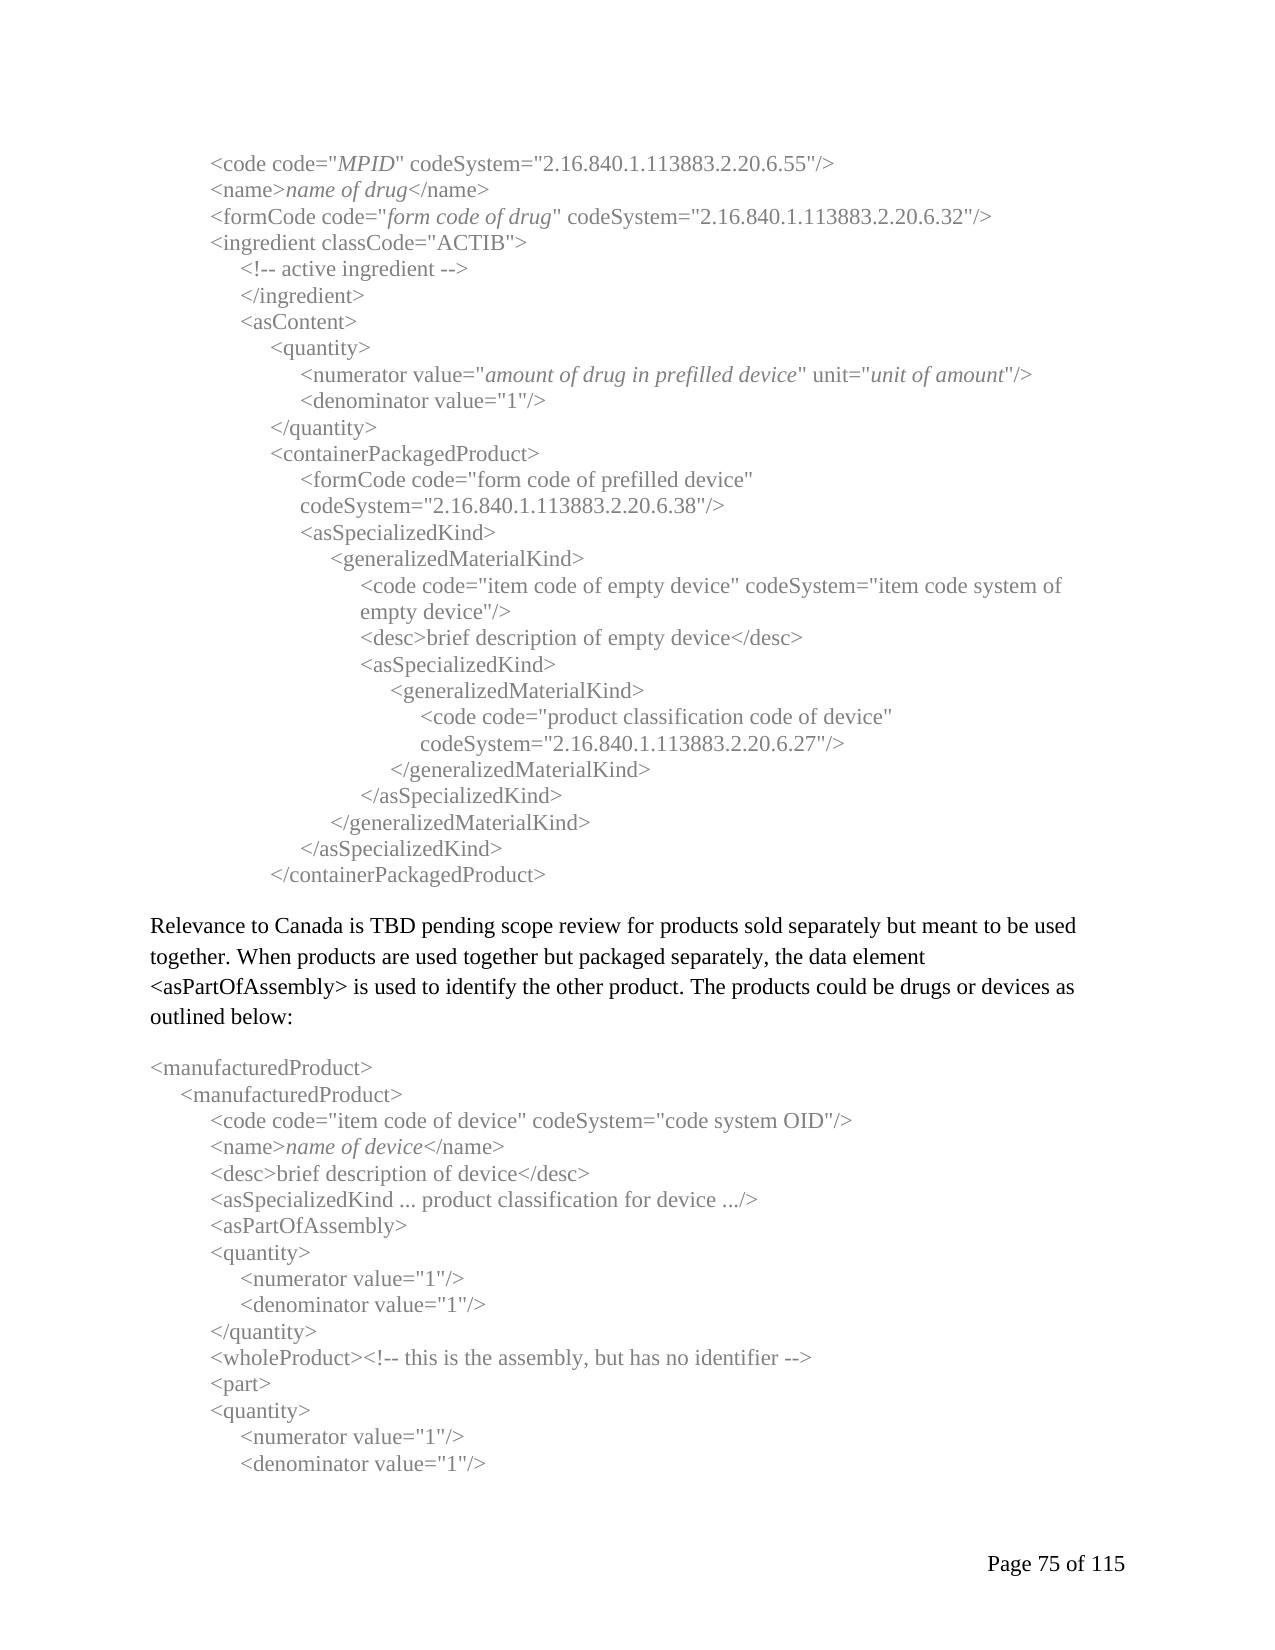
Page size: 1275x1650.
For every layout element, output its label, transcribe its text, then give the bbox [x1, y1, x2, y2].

text Relevance to Canada is TBD pending scope review for products sold separately but meant to be used together. When products are used together but packaged separately, the data element <asPartOfAssembly> is used to identify the other product. The products could be drugs or devices as outlined below: [150, 913, 1125, 1029]
text <quantity> [270, 334, 1125, 361]
text <asSpecializedKind> [300, 519, 1125, 545]
text <asPartOfAssembly> [210, 1212, 1125, 1239]
text <asSpecializedKind ... product classification for device .../> [210, 1186, 1125, 1212]
text <generalizedMaterialKind> [330, 545, 1125, 572]
text </asSpecializedKind> [360, 782, 1125, 809]
text <part> [210, 1371, 1125, 1397]
text <manufacturedProduct> [150, 1054, 1125, 1081]
text <code code="item code of empty device" codeSystem="item code system of empty device"/> [360, 572, 1125, 624]
text </asSpecializedKind> [300, 835, 1125, 862]
text </ingredient> [240, 282, 1125, 308]
text <quantity> [210, 1239, 1125, 1265]
text <generalizedMaterialKind> [390, 677, 1125, 703]
text <ingredient classCode="ACTIB"> [210, 229, 1125, 255]
text <manufacturedProduct> [180, 1081, 1125, 1107]
text <name>name of drug</name> [210, 176, 1125, 203]
text <numerator value="amount of drug in prefilled device" unit="unit of amount"/> <denominator value="1"/> [300, 361, 1125, 413]
text <numerator value="1"/> [240, 1265, 1125, 1291]
text <quantity> [210, 1397, 1125, 1423]
text </quantity> [270, 413, 1125, 440]
text </quantity> [210, 1318, 1125, 1344]
text <asSpecializedKind> [360, 651, 1125, 677]
text <wholeProduct><!-- this is the assembly, but has no identifier --> [210, 1344, 1125, 1371]
text <formCode code="form code of prefilled device" codeSystem="2.16.840.1.113883.2.20.6.38"/> [300, 466, 1125, 519]
text <desc>brief description of device</desc> [210, 1160, 1125, 1186]
text <denominator value="1"/> [240, 1449, 1125, 1476]
text <!-- active ingredient --> [240, 255, 1125, 282]
text <formCode code="form code of drug" codeSystem="2.16.840.1.113883.2.20.6.32"/> [210, 203, 1125, 229]
text <name>name of device</name> [210, 1133, 1125, 1160]
text </containerPackagedProduct> [270, 862, 1125, 888]
text <asContent> [240, 308, 1125, 334]
text <code code="item code of device" codeSystem="code system OID"/> [210, 1107, 1125, 1133]
text <numerator value="1"/> [240, 1423, 1125, 1449]
text <code code="MPID" codeSystem="2.16.840.1.113883.2.20.6.55"/> [210, 150, 1125, 176]
text <containerPackagedProduct> [270, 440, 1125, 466]
text <desc>brief description of empty device</desc> [360, 624, 1125, 651]
text </generalizedMaterialKind> [390, 756, 1125, 782]
text <code code="product classification code of device" codeSystem="2.16.840.1.113883.2.20.6.27"/> [420, 703, 1125, 756]
text <denominator value="1"/> [240, 1291, 1125, 1318]
text </generalizedMaterialKind> [330, 809, 1125, 835]
